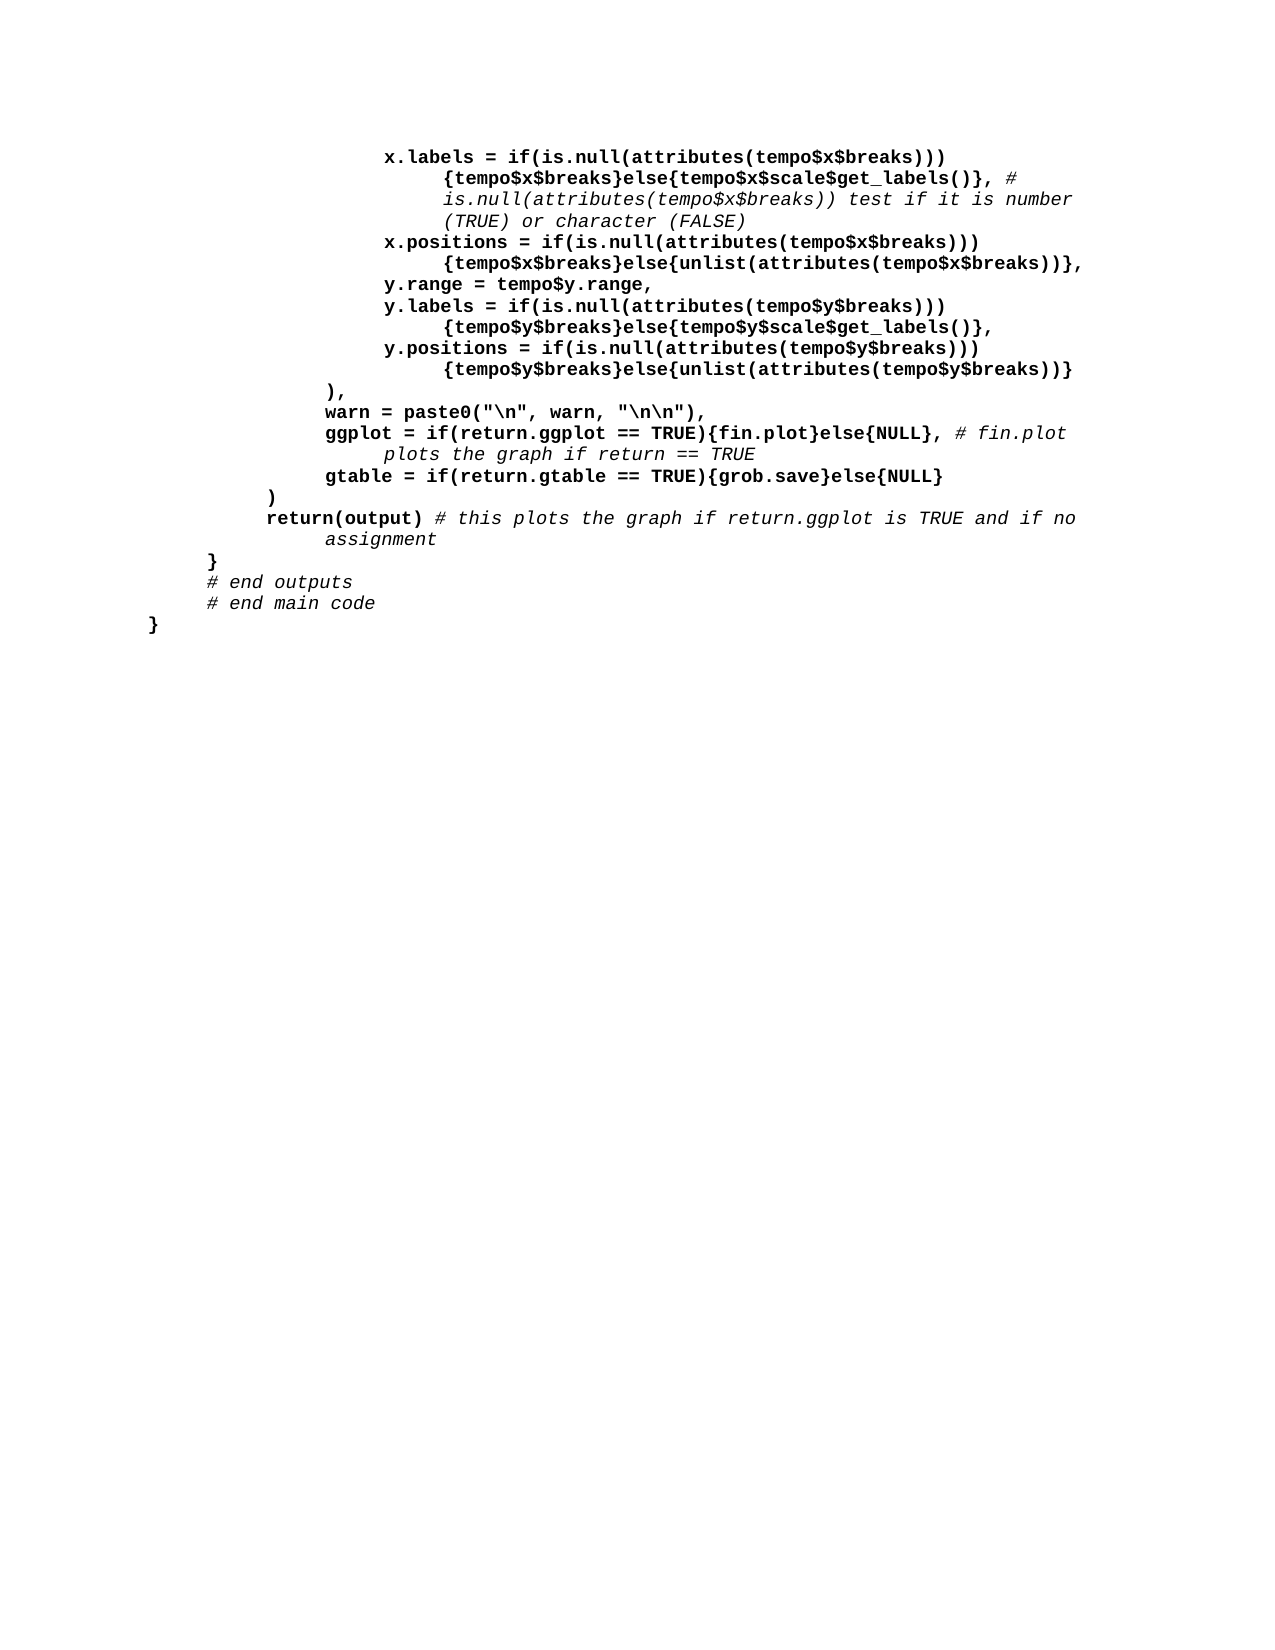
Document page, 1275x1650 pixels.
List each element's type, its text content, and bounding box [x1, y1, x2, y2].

text return(output) # this plots the graph if return.ggplot is TRUE and if no assignment [266, 509, 1127, 551]
text y.positions = if(is.null(attributes(tempo$y$breaks))){tempo$y$breaks}else{unlist(attributes(tempo$y$breaks))} [384, 339, 1127, 381]
text ), [325, 381, 1127, 403]
text gtable = if(return.gtable == TRUE){grob.save}else{NULL} [325, 466, 1127, 488]
text ) [266, 488, 1127, 509]
text } [148, 615, 1127, 636]
text } [207, 551, 1127, 573]
text ggplot = if(return.ggplot == TRUE){fin.plot}else{NULL}, # fin.plot plots the graph if return == TRUE [325, 424, 1127, 466]
text # end outputs [207, 573, 1127, 594]
text # end main code [207, 594, 1127, 615]
text warn = paste0("\n", warn, "\n\n"), [325, 403, 1127, 424]
text y.range = tempo$y.range, [384, 275, 1127, 296]
text y.labels = if(is.null(attributes(tempo$y$breaks))){tempo$y$breaks}else{tempo$y$scale$get_labels()}, [384, 296, 1127, 339]
text x.positions = if(is.null(attributes(tempo$x$breaks))){tempo$x$breaks}else{unlist(attributes(tempo$x$breaks))}, [384, 233, 1127, 275]
